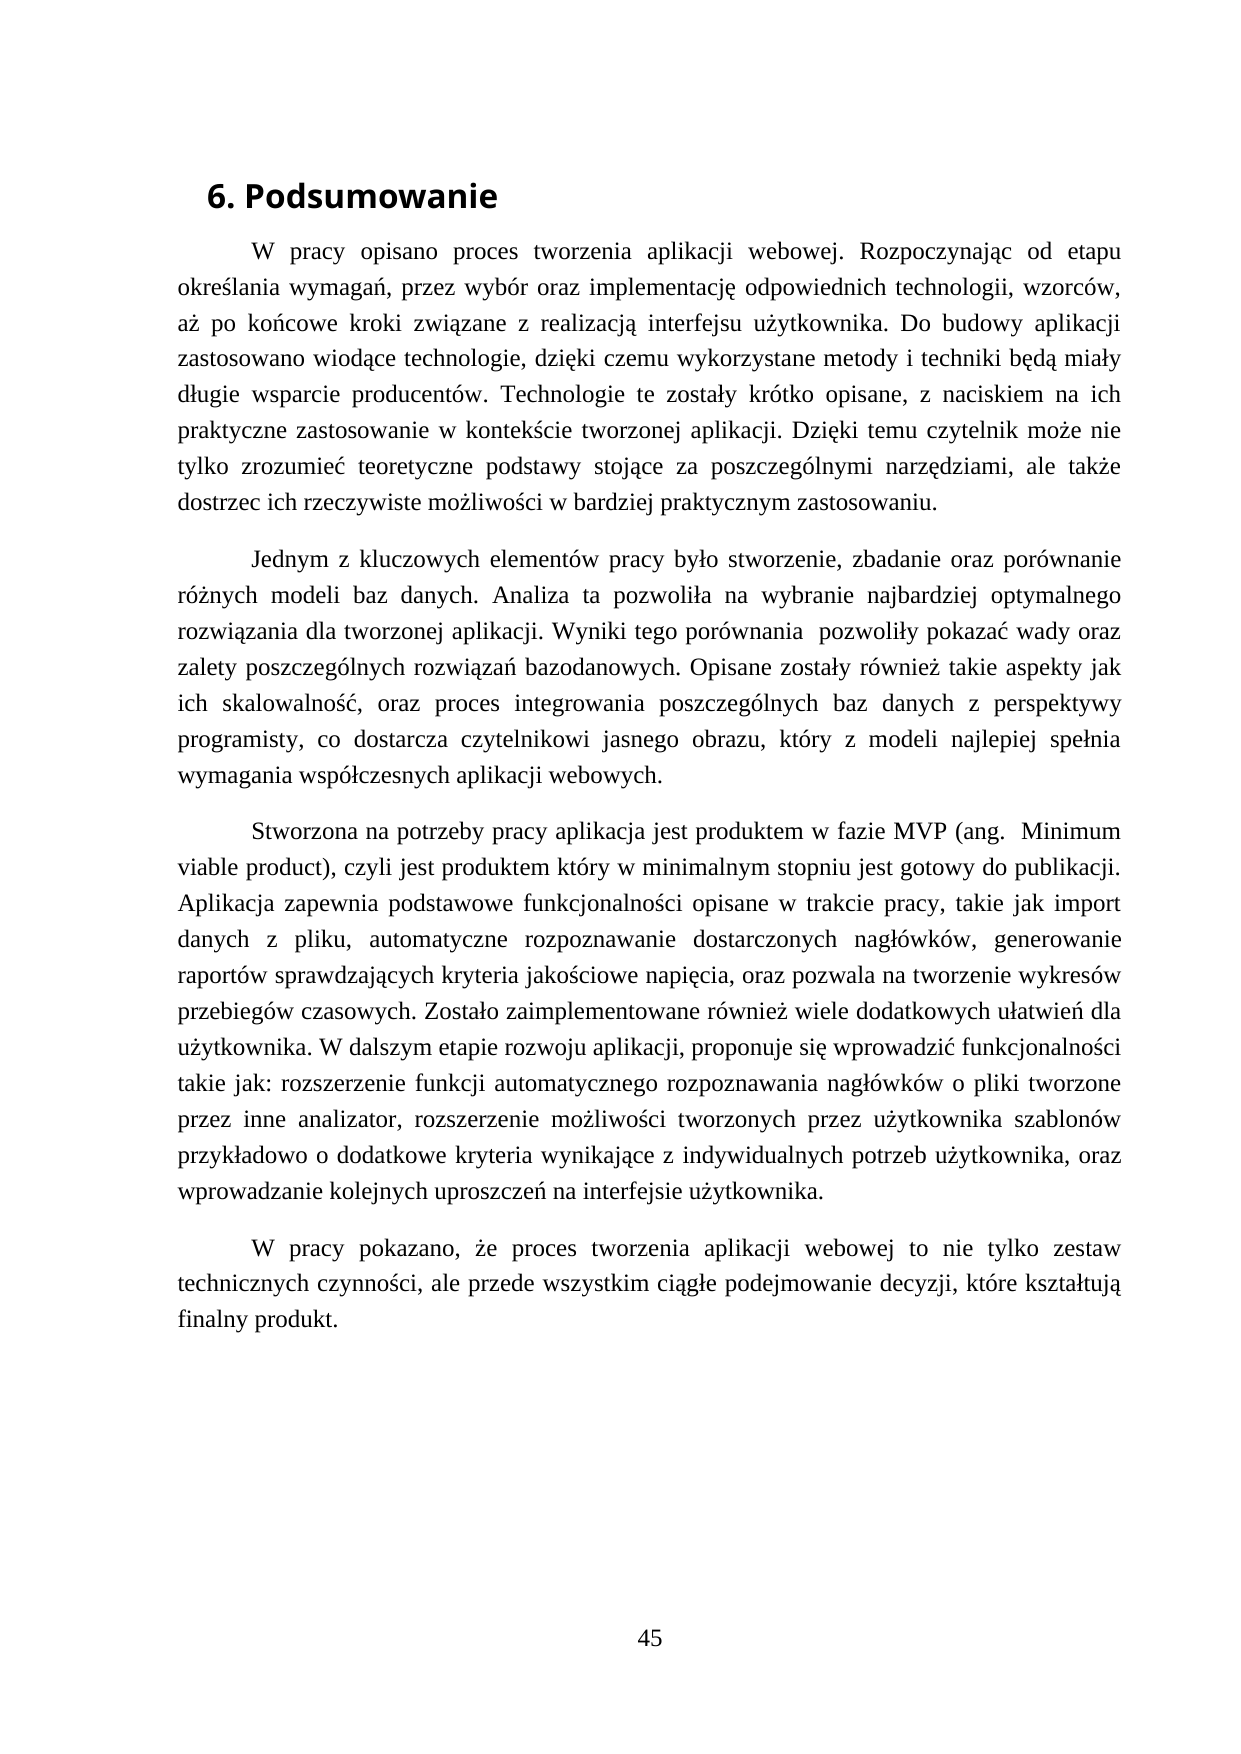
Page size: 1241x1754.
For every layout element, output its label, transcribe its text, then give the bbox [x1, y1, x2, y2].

subtitle 6. Podsumowanie [207, 173, 1122, 218]
text Jednym z kluczowych elementów pracy było stworzenie, zbadanie oraz porównanie różnych modeli baz danych. Analiza ta pozwoliła na wybranie najbardziej optymalnego rozwiązania dla tworzonej aplikacji. Wyniki tego porównania pozwoliły pokazać wady oraz zalety poszczególnych rozwiązań bazodanowych. Opisane zostały również takie aspekty jak ich skalowalność, oraz proces integrowania poszczególnych baz danych z perspektywy programisty, co dostarcza czytelnikowi jasnego obrazu, który z modeli najlepiej spełnia wymagania współczesnych aplikacji webowych. [177, 544, 1122, 788]
text W pracy pokazano, że proces tworzenia aplikacji webowej to nie tylko zestaw technicznych czynności, ale przede wszystkim ciągłe podejmowanie decyzji, które kształtują finalny produkt. [177, 1233, 1122, 1333]
text Stworzona na potrzeby pracy aplikacja jest produktem w fazie MVP (ang. Minimum viable product), czyli jest produktem który w minimalnym stopniu jest gotowy do publikacji. Aplikacja zapewnia podstawowe funkcjonalności opisane w trakcie pracy, takie jak import danych z pliku, automatyczne rozpoznawanie dostarczonych nagłówków, generowanie raportów sprawdzających kryteria jakościowe napięcia, oraz pozwala na tworzenie wykresów przebiegów czasowych. Zostało zaimplementowane również wiele dodatkowych ułatwień dla użytkownika. W dalszym etapie rozwoju aplikacji, proponuje się wprowadzić funkcjonalności takie jak: rozszerzenie funkcji automatycznego rozpoznawania nagłówków o pliki tworzone przez inne analizator, rozszerzenie możliwości tworzonych przez użytkownika szablonów przykładowo o dodatkowe kryteria wynikające z indywidualnych potrzeb użytkownika, oraz wprowadzanie kolejnych uproszczeń na interfejsie użytkownika. [177, 816, 1122, 1204]
text W pracy opisano proces tworzenia aplikacji webowej. Rozpoczynając od etapu określania wymagań, przez wybór oraz implementację odpowiednich technologii, wzorców, aż po końcowe kroki związane z realizacją interfejsu użytkownika. Do budowy aplikacji zastosowano wiodące technologie, dzięki czemu wykorzystane metody i techniki będą miały długie wsparcie producentów. Technologie te zostały krótko opisane, z naciskiem na ich praktyczne zastosowanie w kontekście tworzonej aplikacji. Dzięki temu czytelnik może nie tylko zrozumieć teoretyczne podstawy stojące za poszczególnymi narzędziami, ale także dostrzec ich rzeczywiste możliwości w bardziej praktycznym zastosowaniu. [177, 236, 1122, 516]
